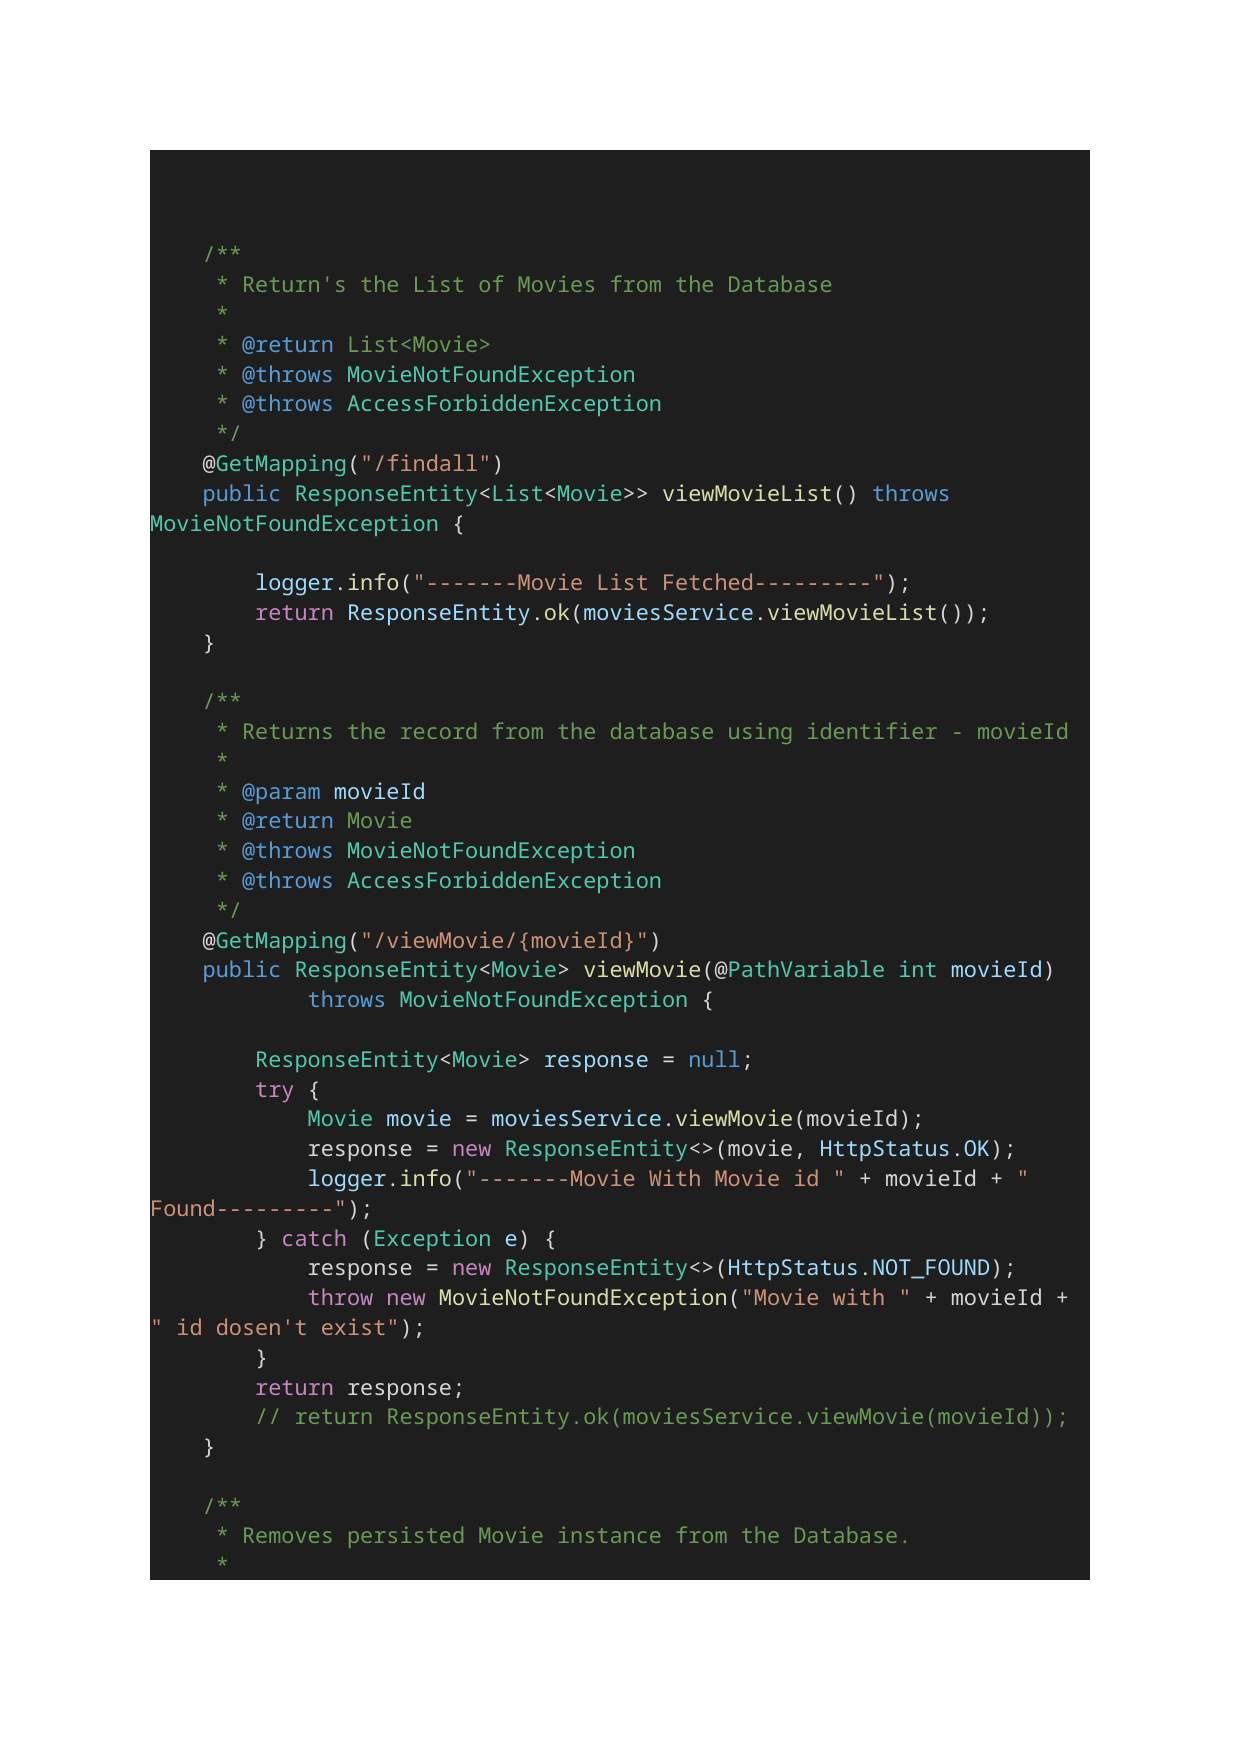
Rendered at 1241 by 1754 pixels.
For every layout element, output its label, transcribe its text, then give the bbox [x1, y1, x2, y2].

text /** [150, 1491, 1090, 1520]
text @GetMapping("/findall") [150, 448, 1090, 478]
text public ResponseEntity<List<Movie>> viewMovieList() throws MovieNotFoundException { [150, 478, 1090, 537]
text return ResponseEntity.ok(moviesService.viewMovieList()); [150, 597, 1090, 627]
text * @throws AccessForbiddenException [150, 865, 1090, 895]
text * @param movieId [150, 776, 1090, 805]
text * [150, 746, 1090, 776]
text } catch (Exception e) { [150, 1222, 1090, 1252]
text * @return List<Movie> [150, 329, 1090, 358]
text * [150, 299, 1090, 329]
text logger.info("-------Movie List Fetched---------"); [150, 567, 1090, 597]
text return response; [150, 1371, 1090, 1401]
text logger.info("-------Movie With Movie id " + movieId + " Found---------"); [150, 1163, 1090, 1222]
text * @throws MovieNotFoundException [150, 358, 1090, 388]
text Movie movie = moviesService.viewMovie(movieId); [150, 1103, 1090, 1133]
text * @return Movie [150, 805, 1090, 835]
text /** [150, 239, 1090, 269]
text /** [150, 686, 1090, 716]
text */ [150, 418, 1090, 448]
text } [150, 1342, 1090, 1371]
text } [150, 627, 1090, 656]
text response = new ResponseEntity<>(movie, HttpStatus.OK); [150, 1133, 1090, 1163]
text @GetMapping("/viewMovie/{movieId}") [150, 924, 1090, 954]
text response = new ResponseEntity<>(HttpStatus.NOT_FOUND); [150, 1252, 1090, 1282]
text try { [150, 1073, 1090, 1103]
text * @throws AccessForbiddenException [150, 388, 1090, 418]
text } [150, 1431, 1090, 1461]
text * [150, 1550, 1090, 1580]
text * Removes persisted Movie instance from the Database. [150, 1520, 1090, 1550]
text throws MovieNotFoundException { [150, 984, 1090, 1014]
text */ [150, 895, 1090, 924]
text * Returns the record from the database using identifier - movieId [150, 716, 1090, 746]
text throw new MovieNotFoundException("Movie with " + movieId + " id dosen't exist"); [150, 1282, 1090, 1342]
text public ResponseEntity<Movie> viewMovie(@PathVariable int movieId) [150, 954, 1090, 984]
text * Return's the List of Movies from the Database [150, 269, 1090, 299]
text // return ResponseEntity.ok(moviesService.viewMovie(movieId)); [150, 1401, 1090, 1431]
text * @throws MovieNotFoundException [150, 835, 1090, 865]
text ResponseEntity<Movie> response = null; [150, 1044, 1090, 1073]
